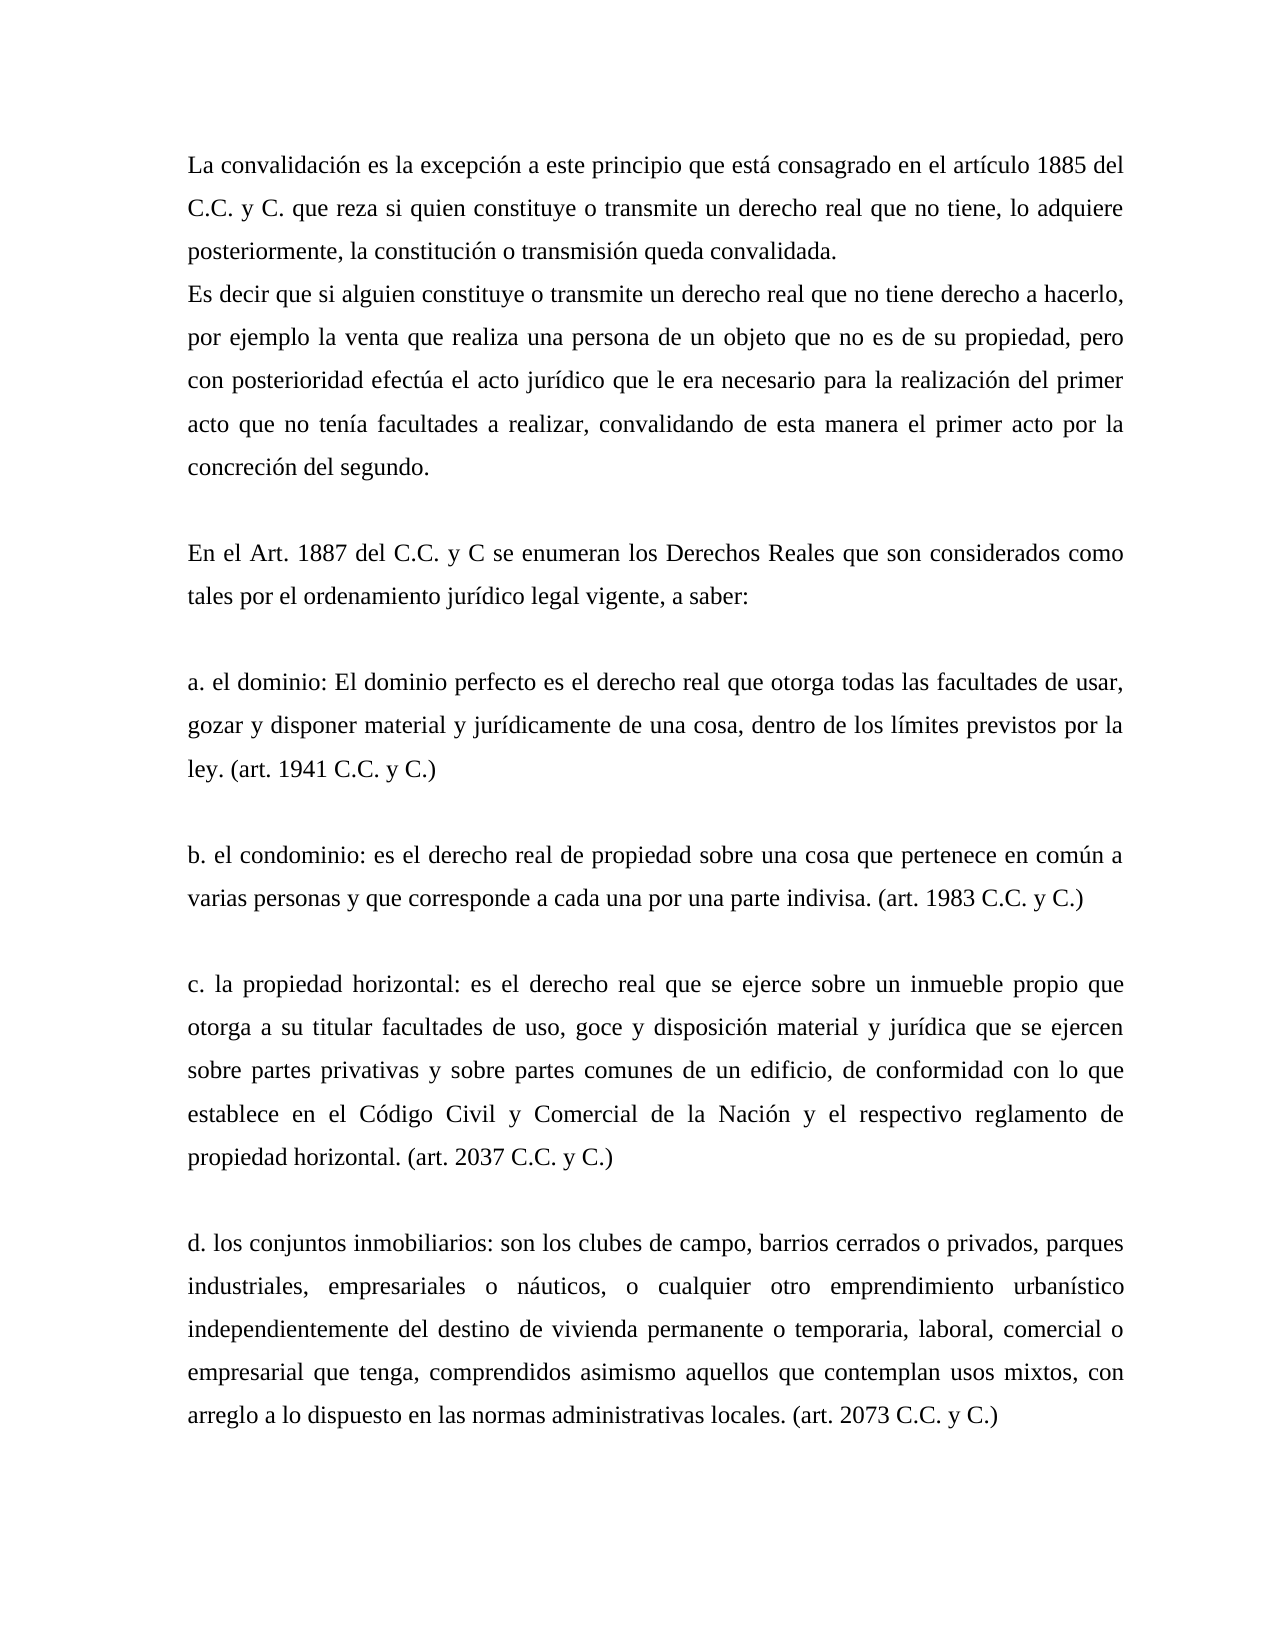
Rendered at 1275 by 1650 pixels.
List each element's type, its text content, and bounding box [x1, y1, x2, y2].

text a. el dominio: El dominio perfecto es el derecho real que otorga todas las facultades de usar, gozar y disponer material y jurídicamente de una cosa, dentro de los límites previstos por la ley. (art. 1941 C.C. y C.) [187, 667, 1125, 782]
text La convalidación es la excepción a este principio que está consagrado en el artículo 1885 del C.C. y C. que reza si quien constituye o transmite un derecho real que no tiene, lo adquiere posteriormente, la constitución o transmisión queda convalidada. [187, 150, 1125, 265]
text c. la propiedad horizontal: es el derecho real que se ejerce sobre un inmueble propio que otorga a su titular facultades de uso, goce y disposición material y jurídica que se ejercen sobre partes privativas y sobre partes comunes de un edificio, de conformidad con lo que establece en el Código Civil y Comercial de la Nación y el respectivo reglamento de propiedad horizontal. (art. 2037 C.C. y C.) [187, 969, 1125, 1171]
text En el Art. 1887 del C.C. y C se enumeran los Derechos Reales que son considerados como tales por el ordenamiento jurídico legal vigente, a saber: [187, 538, 1125, 610]
text Es decir que si alguien constituye o transmite un derecho real que no tiene derecho a hacerlo, por ejemplo la venta que realiza una persona de un objeto que no es de su propiedad, pero con posterioridad efectúa el acto jurídico que le era necesario para la realización del primer acto que no tenía facultades a realizar, convalidando de esta manera el primer acto por la concreción del segundo. [187, 279, 1125, 481]
text d. los conjuntos inmobiliarios: son los clubes de campo, barrios cerrados o privados, parques industriales, empresariales o náuticos, o cualquier otro emprendimiento urbanístico independientemente del destino de vivienda permanente o temporaria, laboral, comercial o empresarial que tenga, comprendidos asimismo aquellos que contemplan usos mixtos, con arreglo a lo dispuesto en las normas administrativas locales. (art. 2073 C.C. y C.) [187, 1228, 1125, 1429]
text b. el condominio: es el derecho real de propiedad sobre una cosa que pertenece en común a varias personas y que corresponde a cada una por una parte indivisa. (art. 1983 C.C. y C.) [187, 840, 1125, 912]
